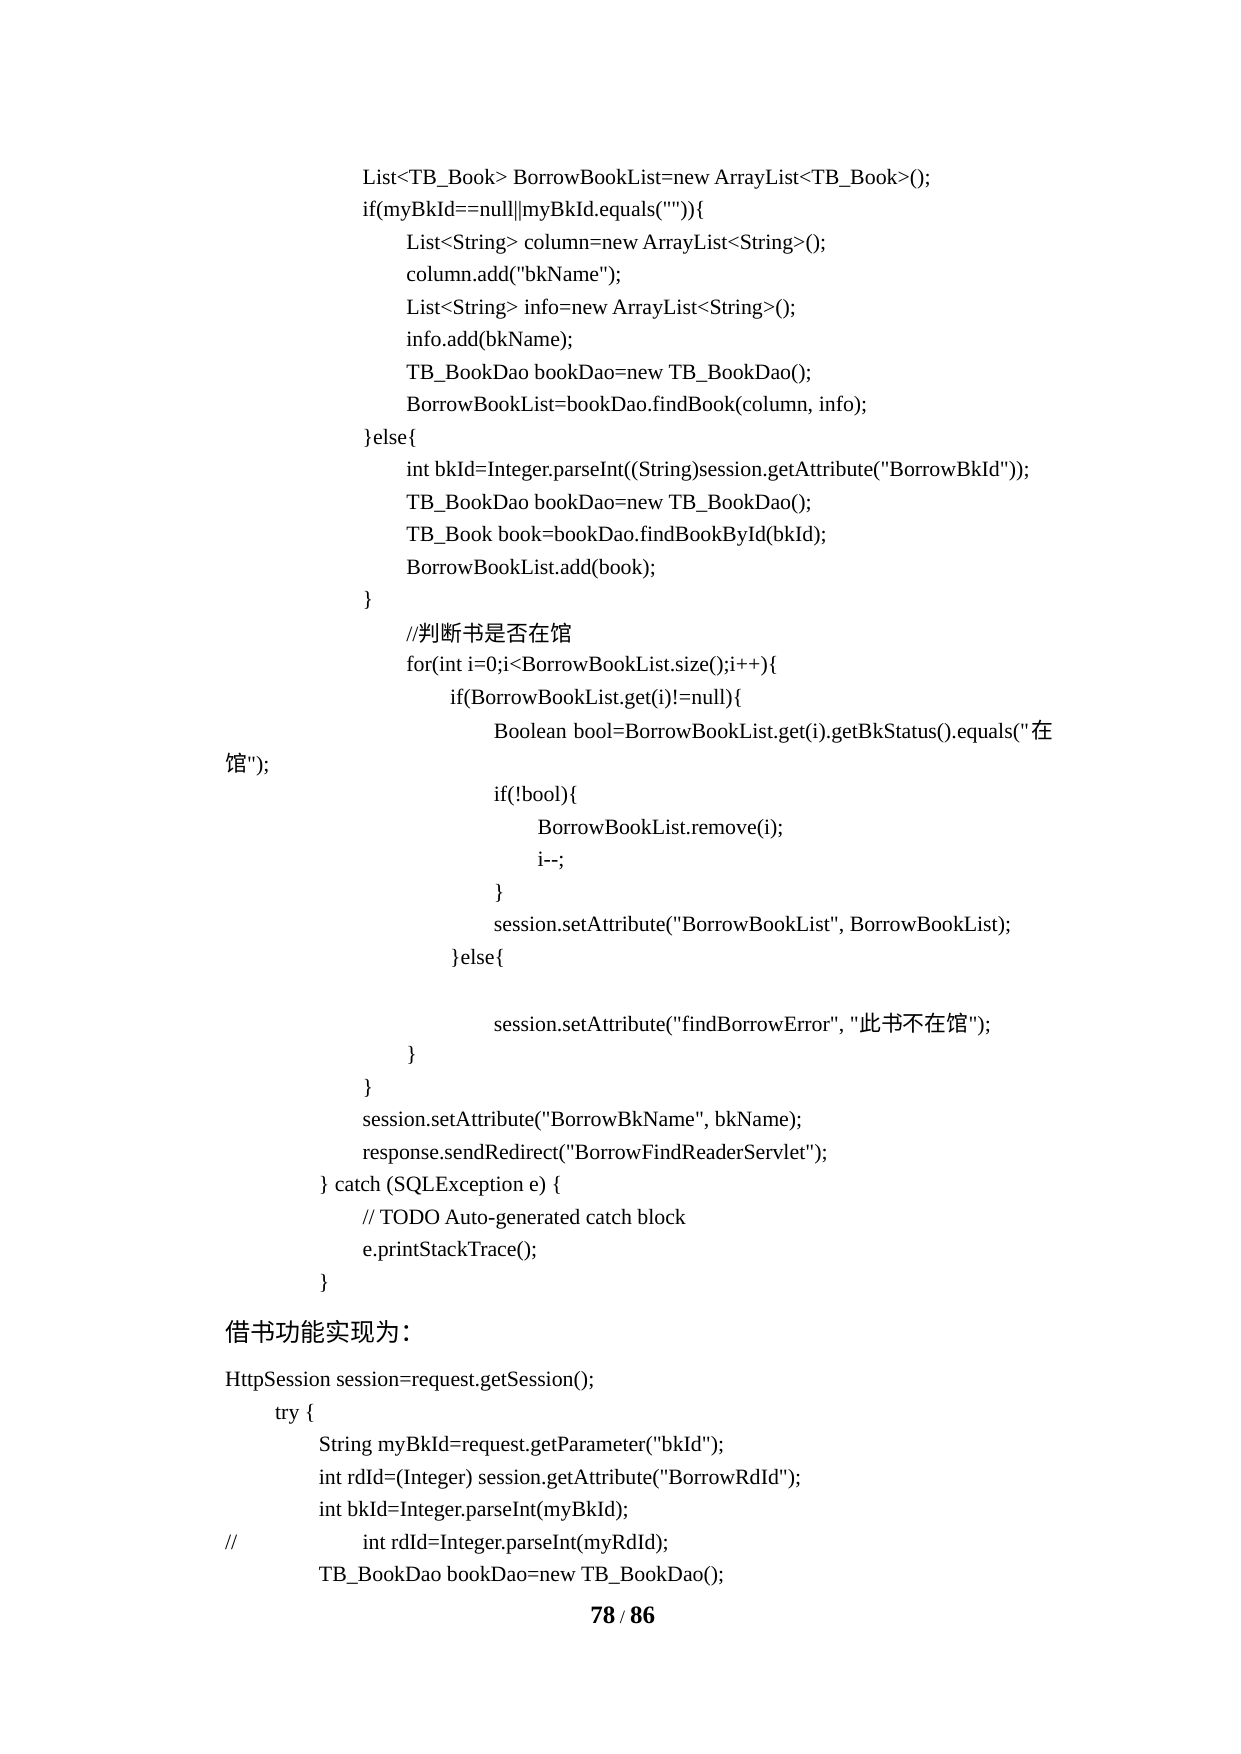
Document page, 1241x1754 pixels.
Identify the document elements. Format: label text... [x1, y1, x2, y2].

text } [225, 1038, 1053, 1070]
text }else{ [225, 420, 1053, 453]
text if(BorrowBookList.get(i)!=null){ [225, 680, 1053, 713]
text TB_BookDao bookDao=new TB_BookDao(); [225, 355, 1053, 388]
text List<String> column=new ArrayList<String>(); [225, 225, 1053, 258]
text session.setAttribute("BorrowBkName", bkName); [225, 1103, 1053, 1135]
text TB_BookDao bookDao=new TB_BookDao(); [225, 485, 1053, 518]
text int bkId=Integer.parseInt(myBkId); [225, 1493, 1053, 1525]
text HttpSession session=request.getSession(); [225, 1363, 1053, 1395]
text e.printStackTrace(); [225, 1233, 1053, 1265]
text }else{ [225, 940, 1053, 973]
text try { [225, 1395, 1053, 1428]
text int rdId=(Integer) session.getAttribute("BorrowRdId"); [225, 1460, 1053, 1493]
text response.sendRedirect("BorrowFindReaderServlet"); [225, 1135, 1053, 1168]
text BorrowBookList.remove(i); [225, 810, 1053, 843]
text Boolean bool=BorrowBookList.get(i).getBkStatus().equals("在馆"); [225, 713, 1053, 778]
text session.setAttribute("findBorrowError", "此书不在馆"); [225, 1005, 1053, 1038]
text 借书功能实现为： [225, 1298, 1053, 1363]
text } [225, 583, 1053, 615]
text List<TB_Book> BorrowBookList=new ArrayList<TB_Book>(); [225, 160, 1053, 193]
text i--; [225, 843, 1053, 875]
text if(!bool){ [225, 778, 1053, 810]
text column.add("bkName"); [225, 258, 1053, 290]
text int bkId=Integer.parseInt((String)session.getAttribute("BorrowBkId")); [225, 453, 1053, 485]
text info.add(bkName); [225, 323, 1053, 355]
text TB_BookDao bookDao=new TB_BookDao(); [225, 1558, 1053, 1590]
text BorrowBookList.add(book); [225, 550, 1053, 583]
text } [225, 1265, 1053, 1298]
text BorrowBookList=bookDao.findBook(column, info); [225, 388, 1053, 420]
text // int rdId=Integer.parseInt(myRdId); [225, 1525, 1053, 1558]
text } catch (SQLException e) { [225, 1168, 1053, 1200]
text } [225, 875, 1053, 908]
text for(int i=0;i<BorrowBookList.size();i++){ [225, 648, 1053, 680]
text } [225, 1070, 1053, 1103]
text TB_Book book=bookDao.findBookById(bkId); [225, 518, 1053, 550]
text String myBkId=request.getParameter("bkId"); [225, 1428, 1053, 1460]
text if(myBkId==null||myBkId.equals("")){ [225, 193, 1053, 225]
text session.setAttribute("BorrowBookList", BorrowBookList); [225, 908, 1053, 940]
text // TODO Auto-generated catch block [225, 1200, 1053, 1233]
text List<String> info=new ArrayList<String>(); [225, 290, 1053, 323]
text //判断书是否在馆 [225, 615, 1053, 648]
